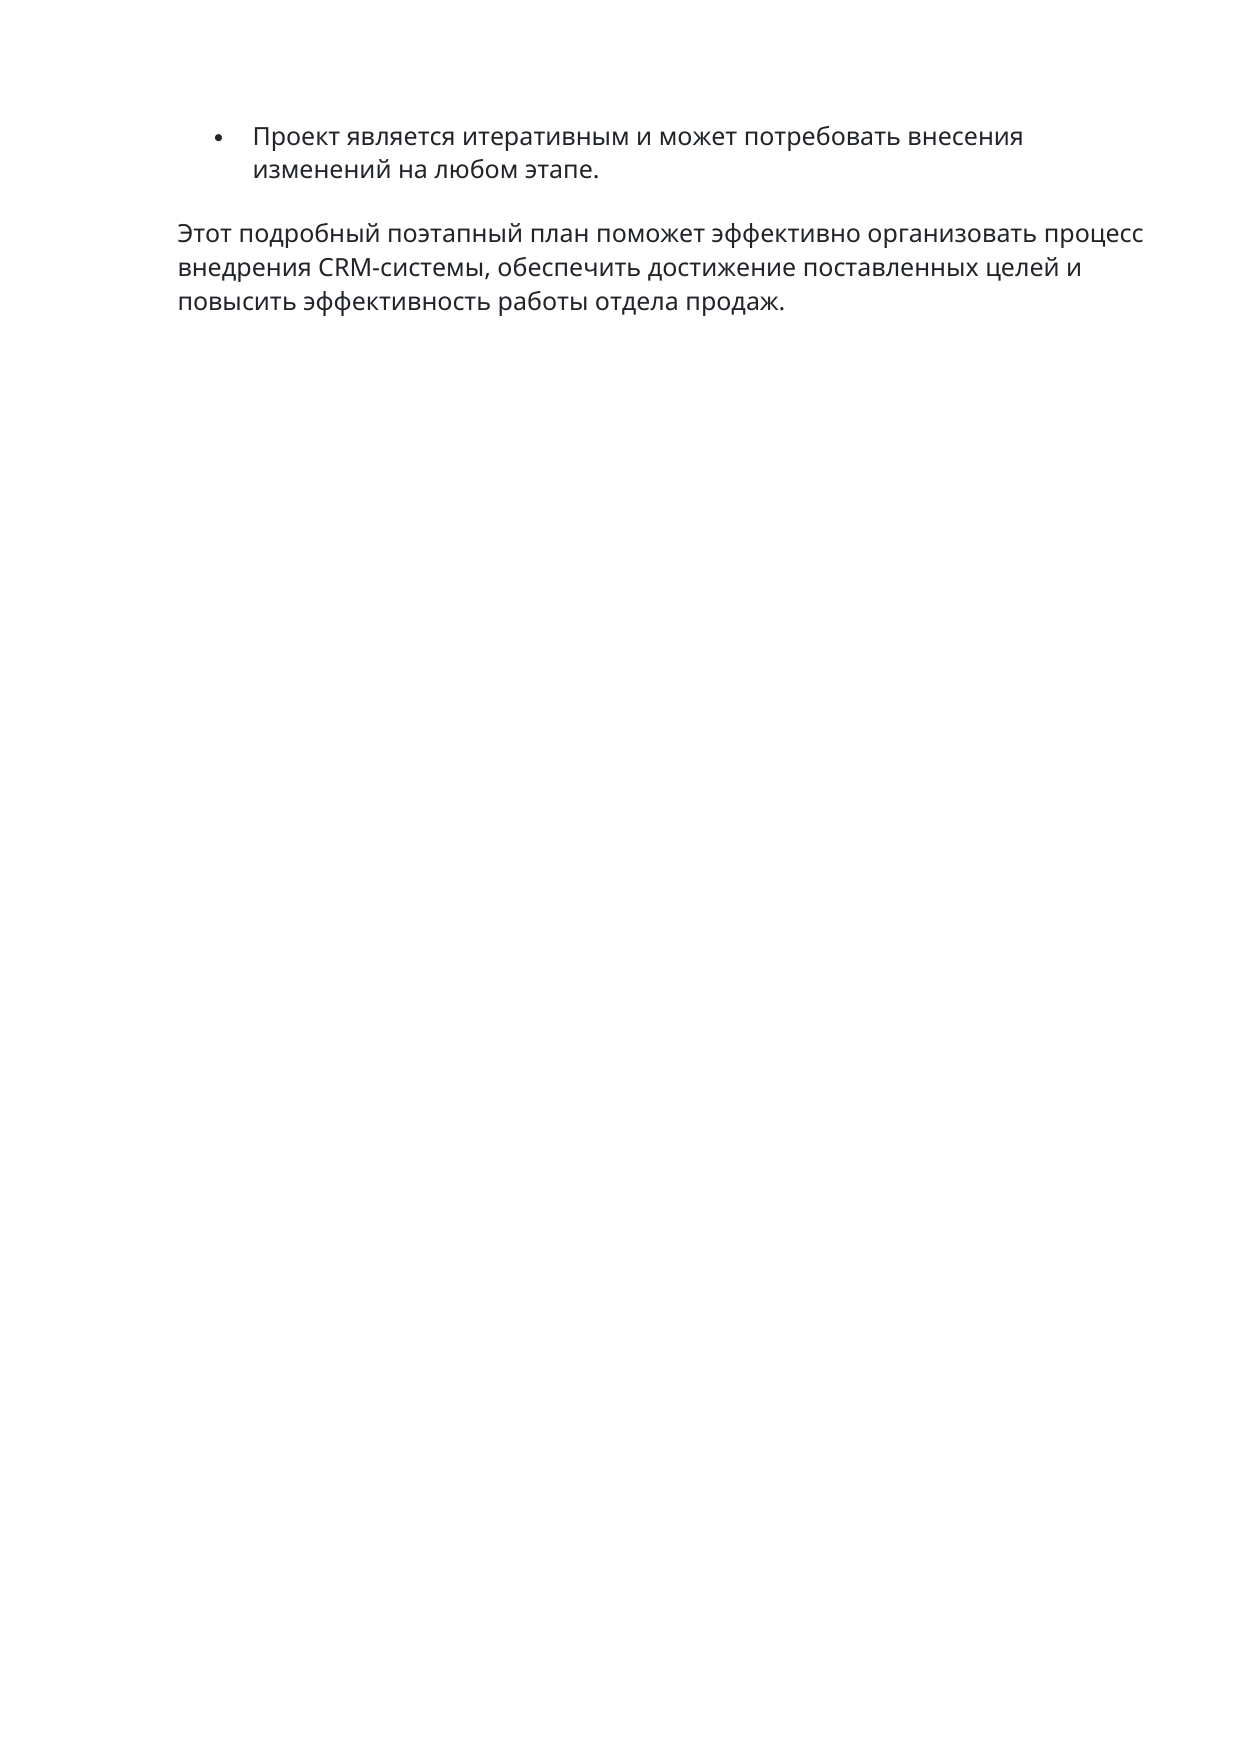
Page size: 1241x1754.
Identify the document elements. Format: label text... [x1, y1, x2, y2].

list Проект является итеративным и может потребовать внесения изменений на любом этапе. [215, 118, 1152, 186]
text Этот подробный поэтапный план поможет эффективно организовать процесс внедрения CRM-системы, обеспечить достижение поставленных целей и повысить эффективность работы отдела продаж. [177, 215, 1152, 318]
